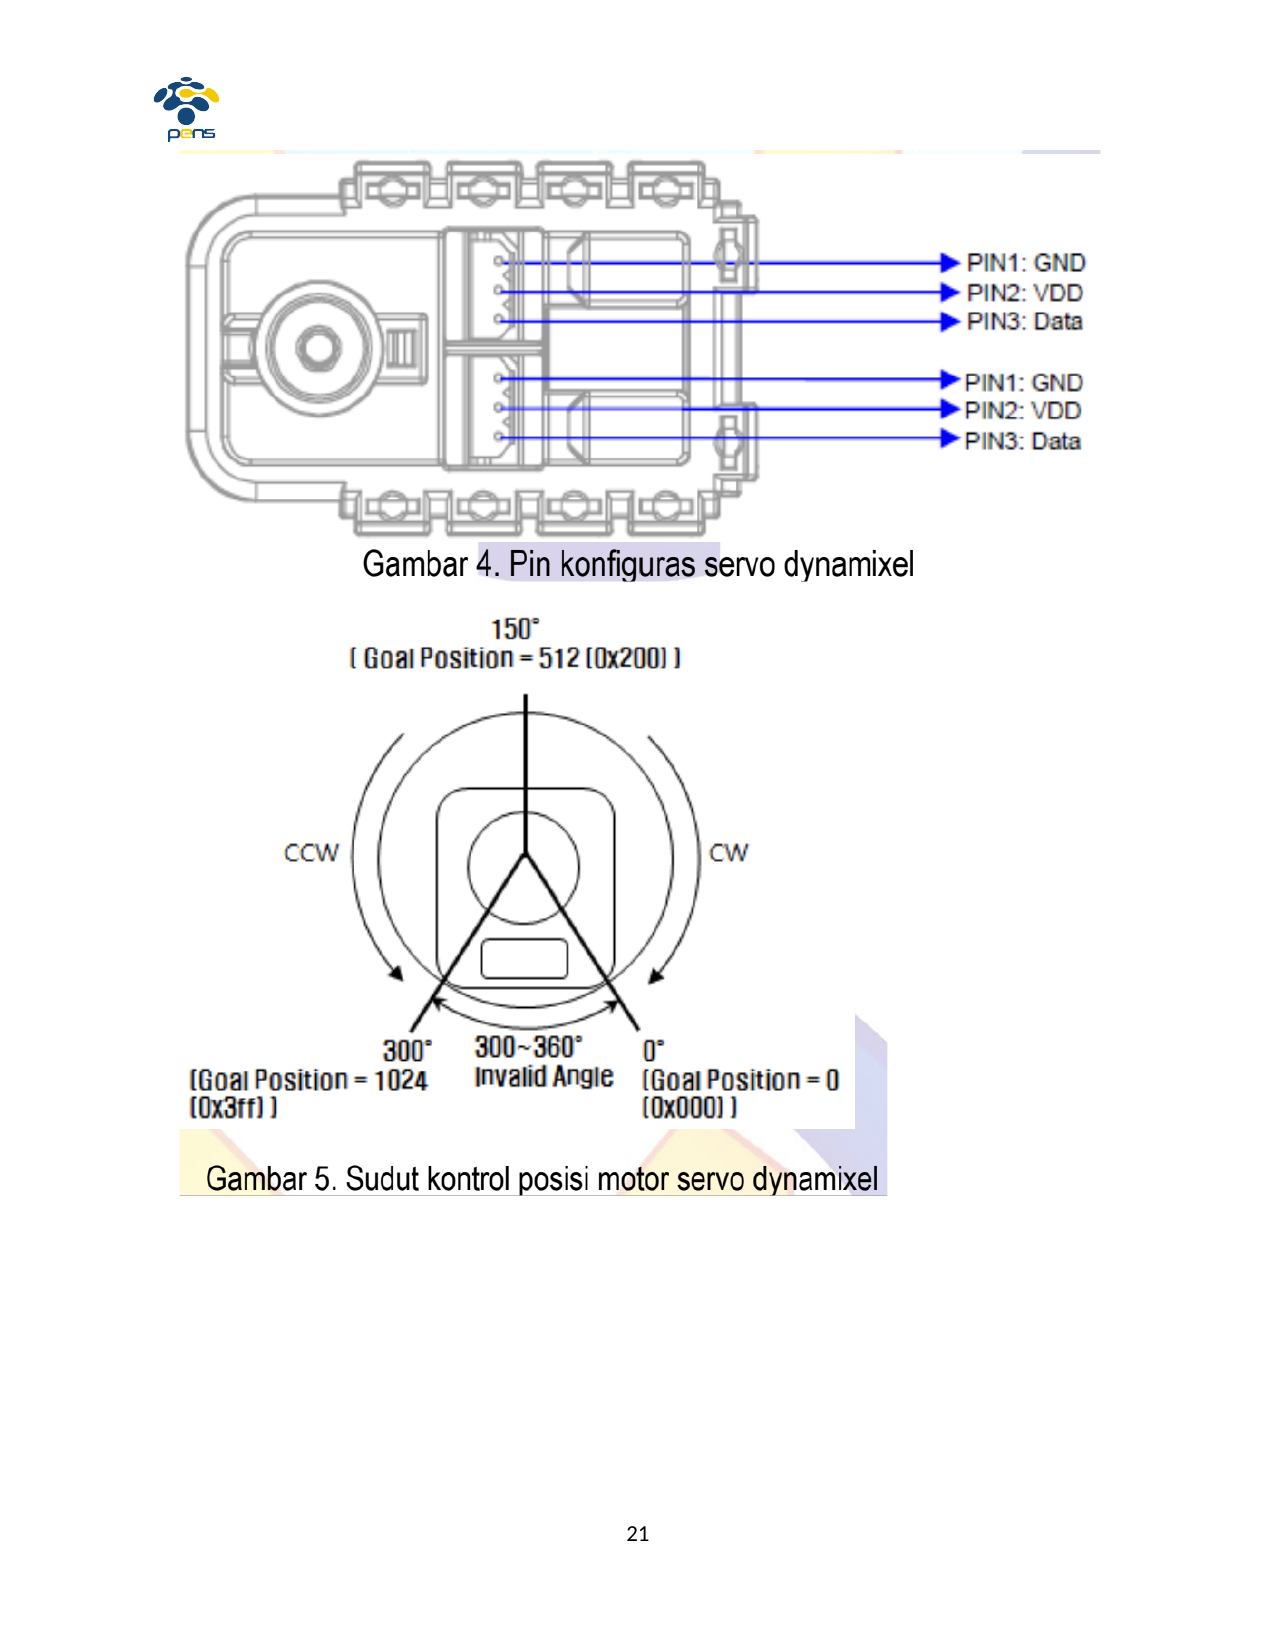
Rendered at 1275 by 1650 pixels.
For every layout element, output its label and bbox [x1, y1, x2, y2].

picture [179, 600, 888, 1196]
picture [150, 75, 223, 144]
picture [179, 150, 1101, 582]
